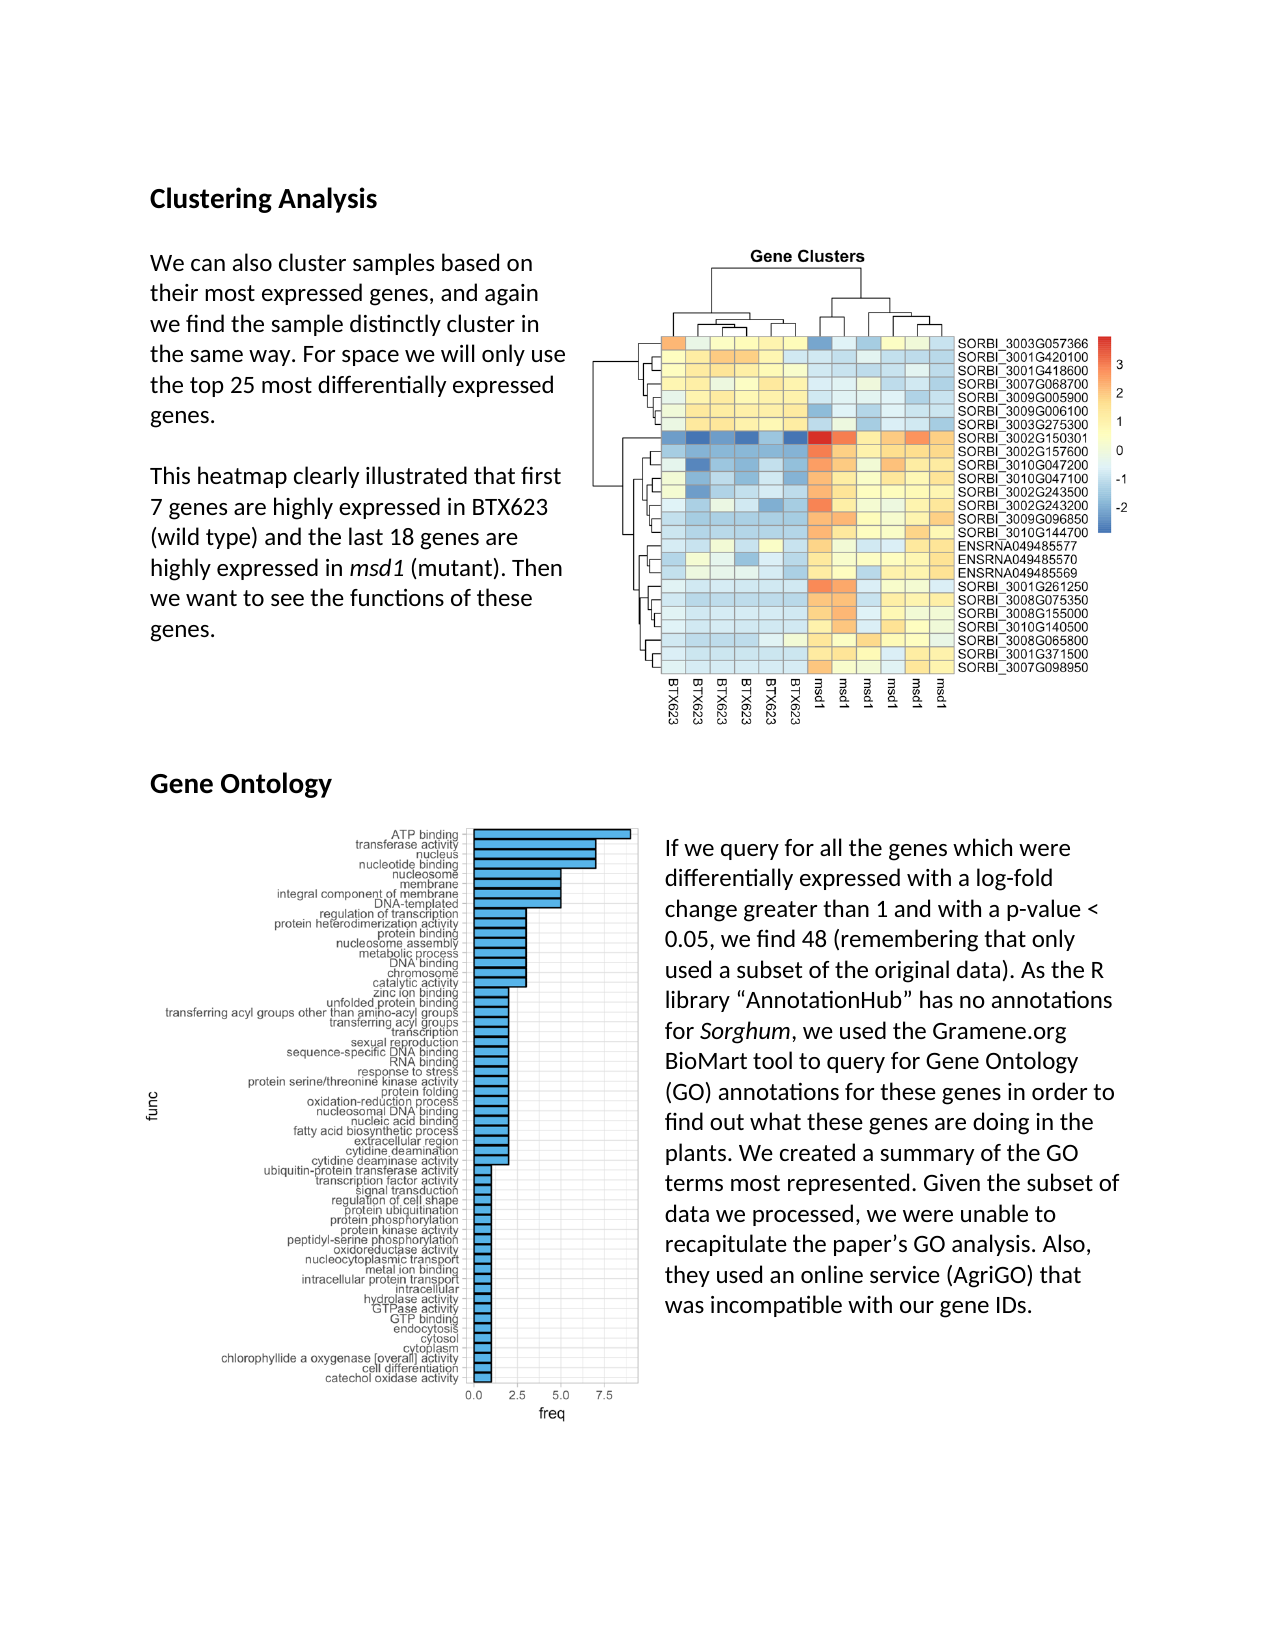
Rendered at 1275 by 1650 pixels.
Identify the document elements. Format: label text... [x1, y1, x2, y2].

picture [589, 246, 1135, 734]
text Gene Ontology [150, 766, 1125, 801]
picture [138, 820, 646, 1429]
text This heatmap clearly illustrated that first 7 genes are highly expressed in BTX623 (wild type) and the last 18 genes are highly expressed in msd1 (mutant). Then we want to see the functions of these genes. [150, 460, 589, 643]
text Clustering Analysis [150, 181, 1125, 216]
text If we query for all the genes which were differentially expressed with a log-fold change greater than 1 and with a p-value < 0.05, we find 48 (remembering that only used a subset of the original data). As the R library “AnnotationHub” has no annotations for Sorghum, we used the Gramene.org BioMart tool to query for Gene Ontology (GO) annotations for these genes in order to find out what these genes are doing in the plants. We created a summary of the GO terms most represented. Given the subset of data we processed, we were unable to recapitulate the paper’s GO analysis. Also, they used an online service (AgriGO) that was incompatible with our gene IDs. [646, 832, 1125, 1320]
text We can also cluster samples based on their most expressed genes, and again we find the sample distinctly cluster in the same way. For space we will only use the top 25 most differentially expressed genes. [150, 247, 589, 430]
